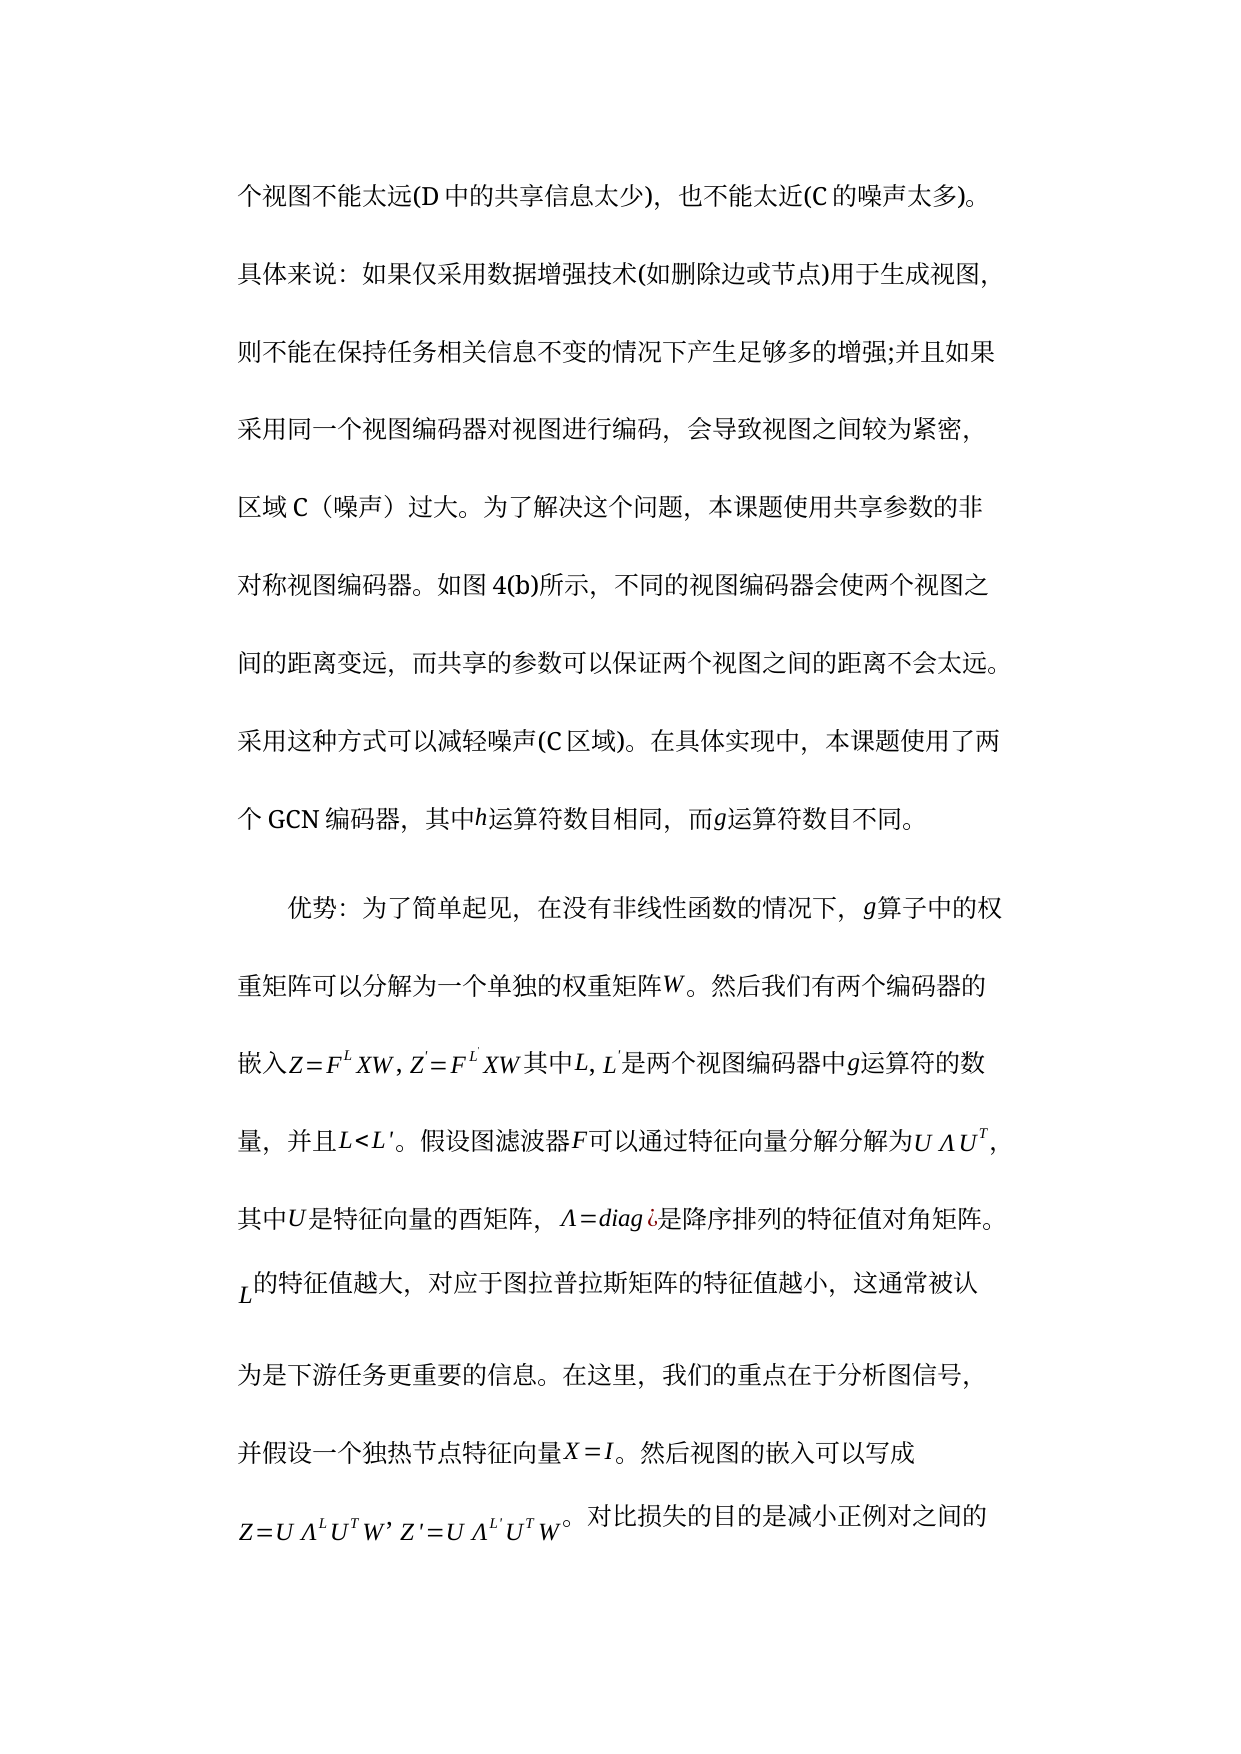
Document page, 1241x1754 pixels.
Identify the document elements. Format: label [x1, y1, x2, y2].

text [237, 162, 1003, 850]
text [237, 874, 1003, 1562]
